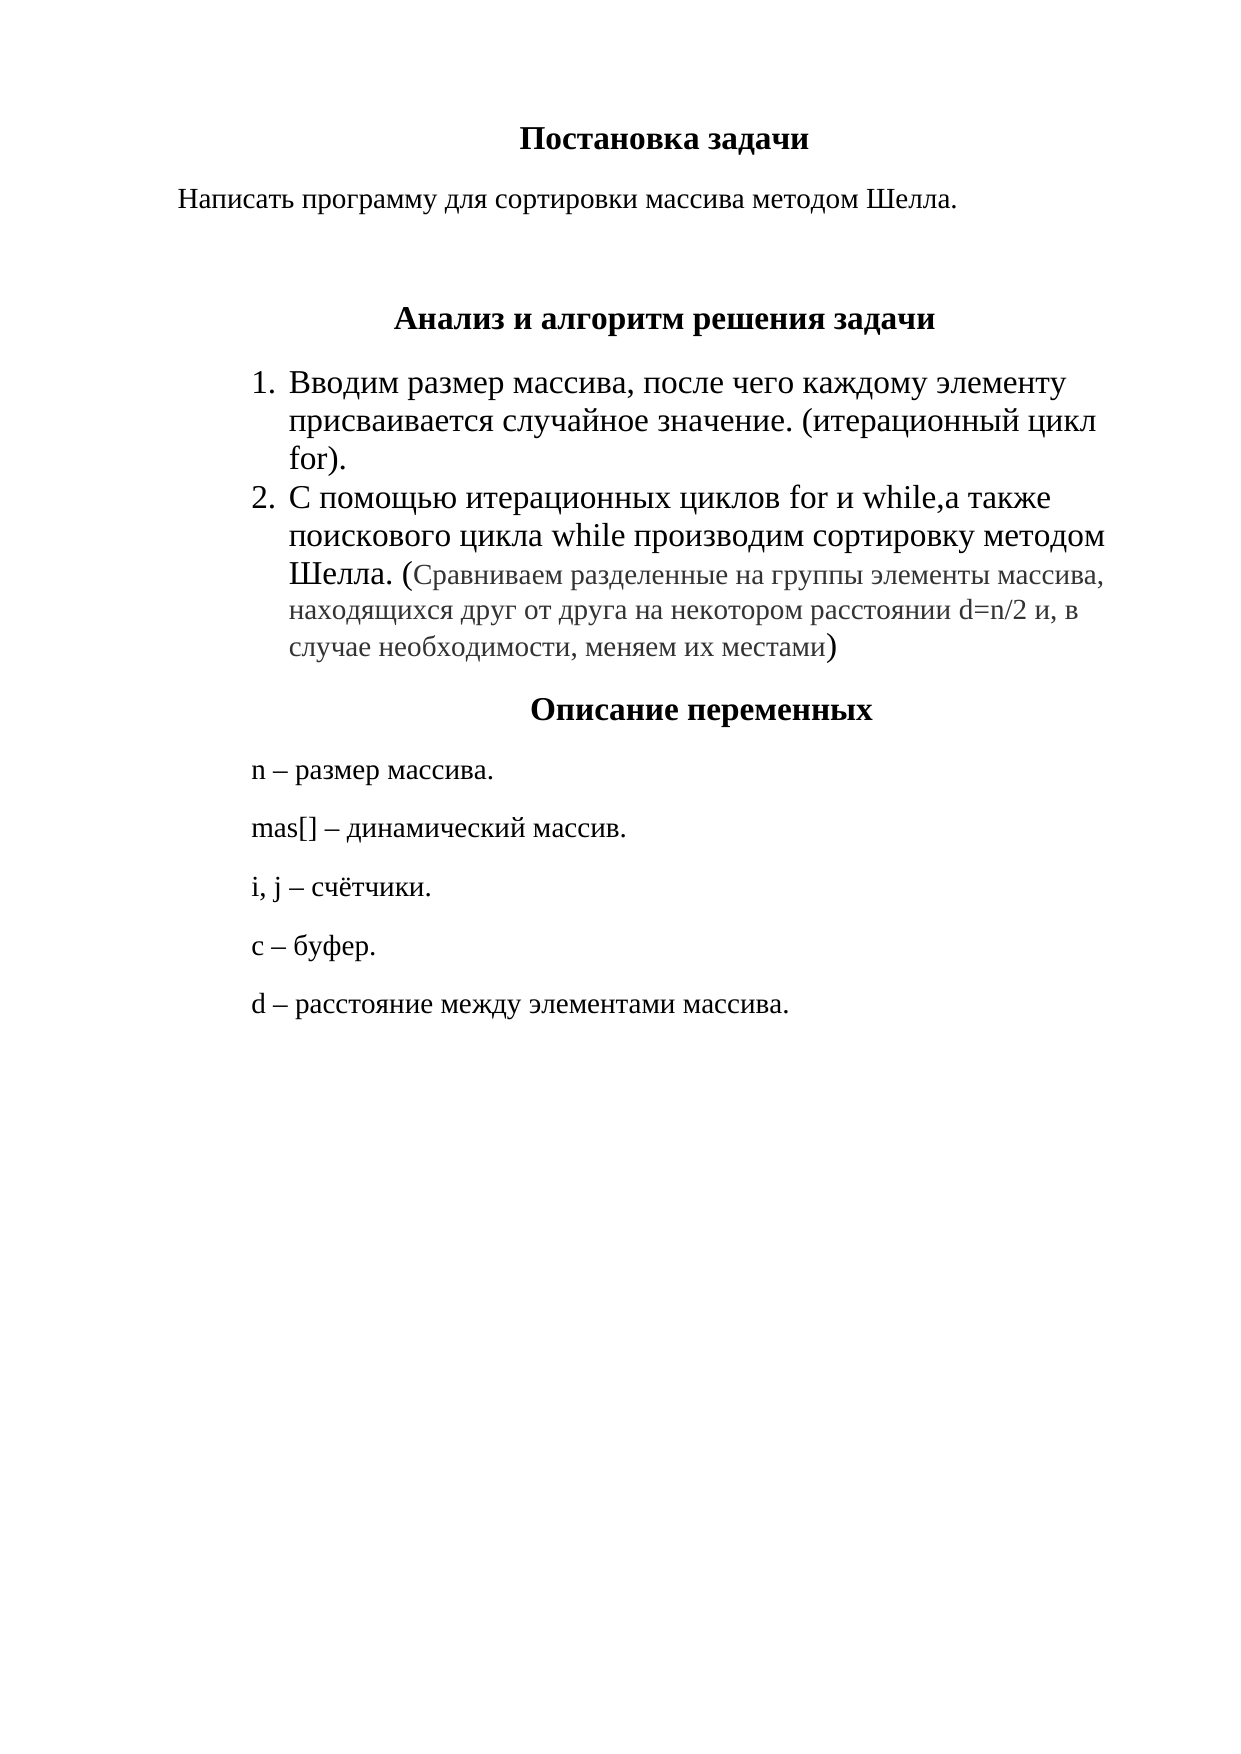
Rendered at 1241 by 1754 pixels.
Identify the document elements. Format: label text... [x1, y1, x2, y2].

list Вводим размер массива, после чего каждому элементу присваивается случайное значение. (итерационный цикл for). [251, 362, 1152, 477]
text n – размер массива. [177, 752, 1152, 786]
text c – буфер. [177, 928, 1152, 961]
text Написать программу для сортировки массива методом Шелла. [177, 181, 1152, 215]
text mas[] – динамический массив. [177, 811, 1152, 844]
list С помощью итерационных циклов for и while,а также поискового цикла while производим сортировку методом Шелла. (Сравниваем разделенные на группы элементы массива, находящихся друг от друга на некотором расстоянии d=n/2 и, в случае необходимости, меняем их местами) [251, 477, 1152, 664]
text d – расстояние между элементами массива. [177, 986, 1152, 1020]
text Постановка задачи [177, 118, 1152, 156]
text Описание переменных [177, 689, 1152, 727]
text i, j – счётчики. [177, 869, 1152, 903]
text Анализ и алгоритм решения задачи [177, 298, 1152, 337]
